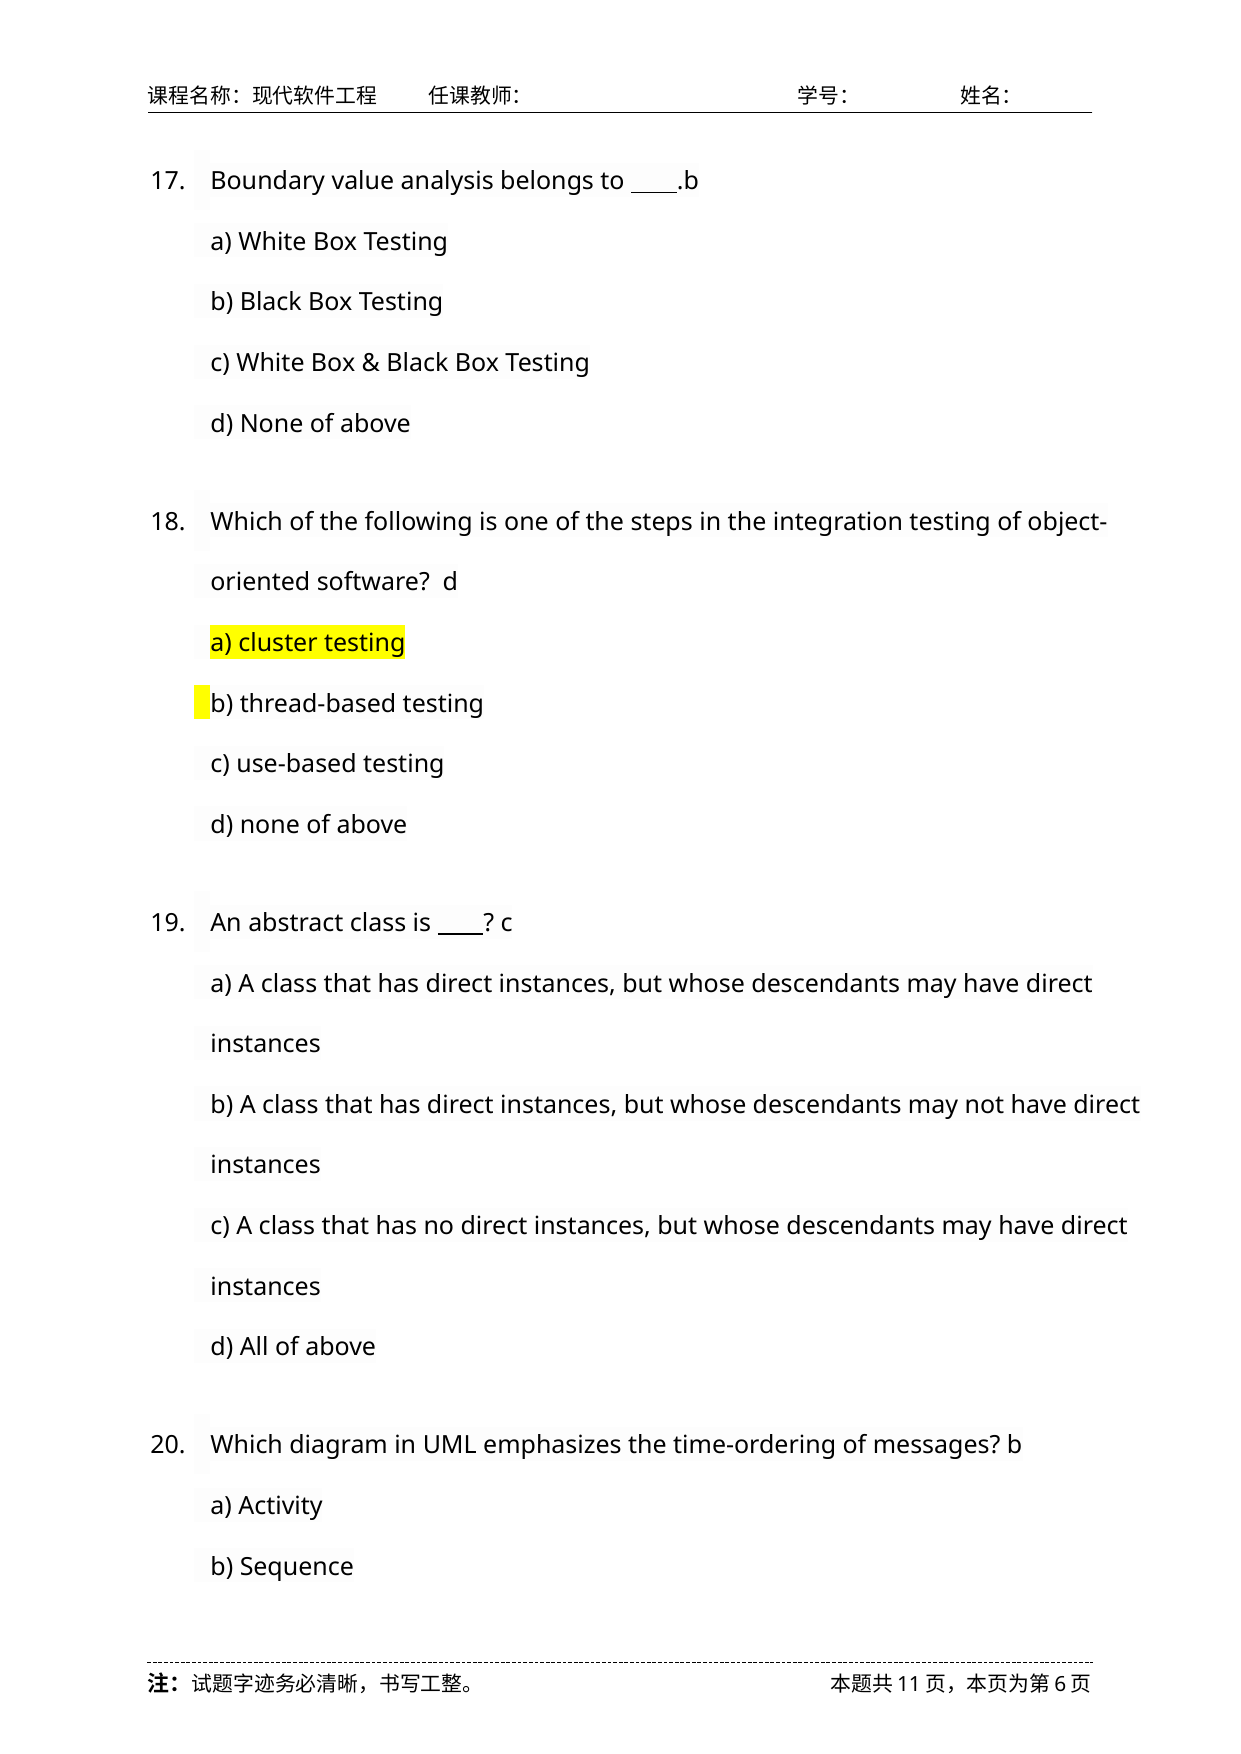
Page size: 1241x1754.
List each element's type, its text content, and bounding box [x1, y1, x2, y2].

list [150, 1414, 1191, 1596]
list Which of the following is one of the steps in the integration testing of object-oriented software? d a) cluster testing b) thread-based testing c) use-based testing d) none of above [150, 490, 1191, 854]
list Boundary value analysis belongs to .b a) White Box Testing b) Black Box Testing c) White Box & Black Box Testing d) None of above [150, 149, 1191, 453]
list An abstract class is ? c a) A class that has direct instances, but whose descendants may have direct instances b) A class that has direct instances, but whose descendants may not have direct instances c) A class that has no direct instances, but whose descendants may have direct instances d) All of above [150, 891, 1191, 1376]
